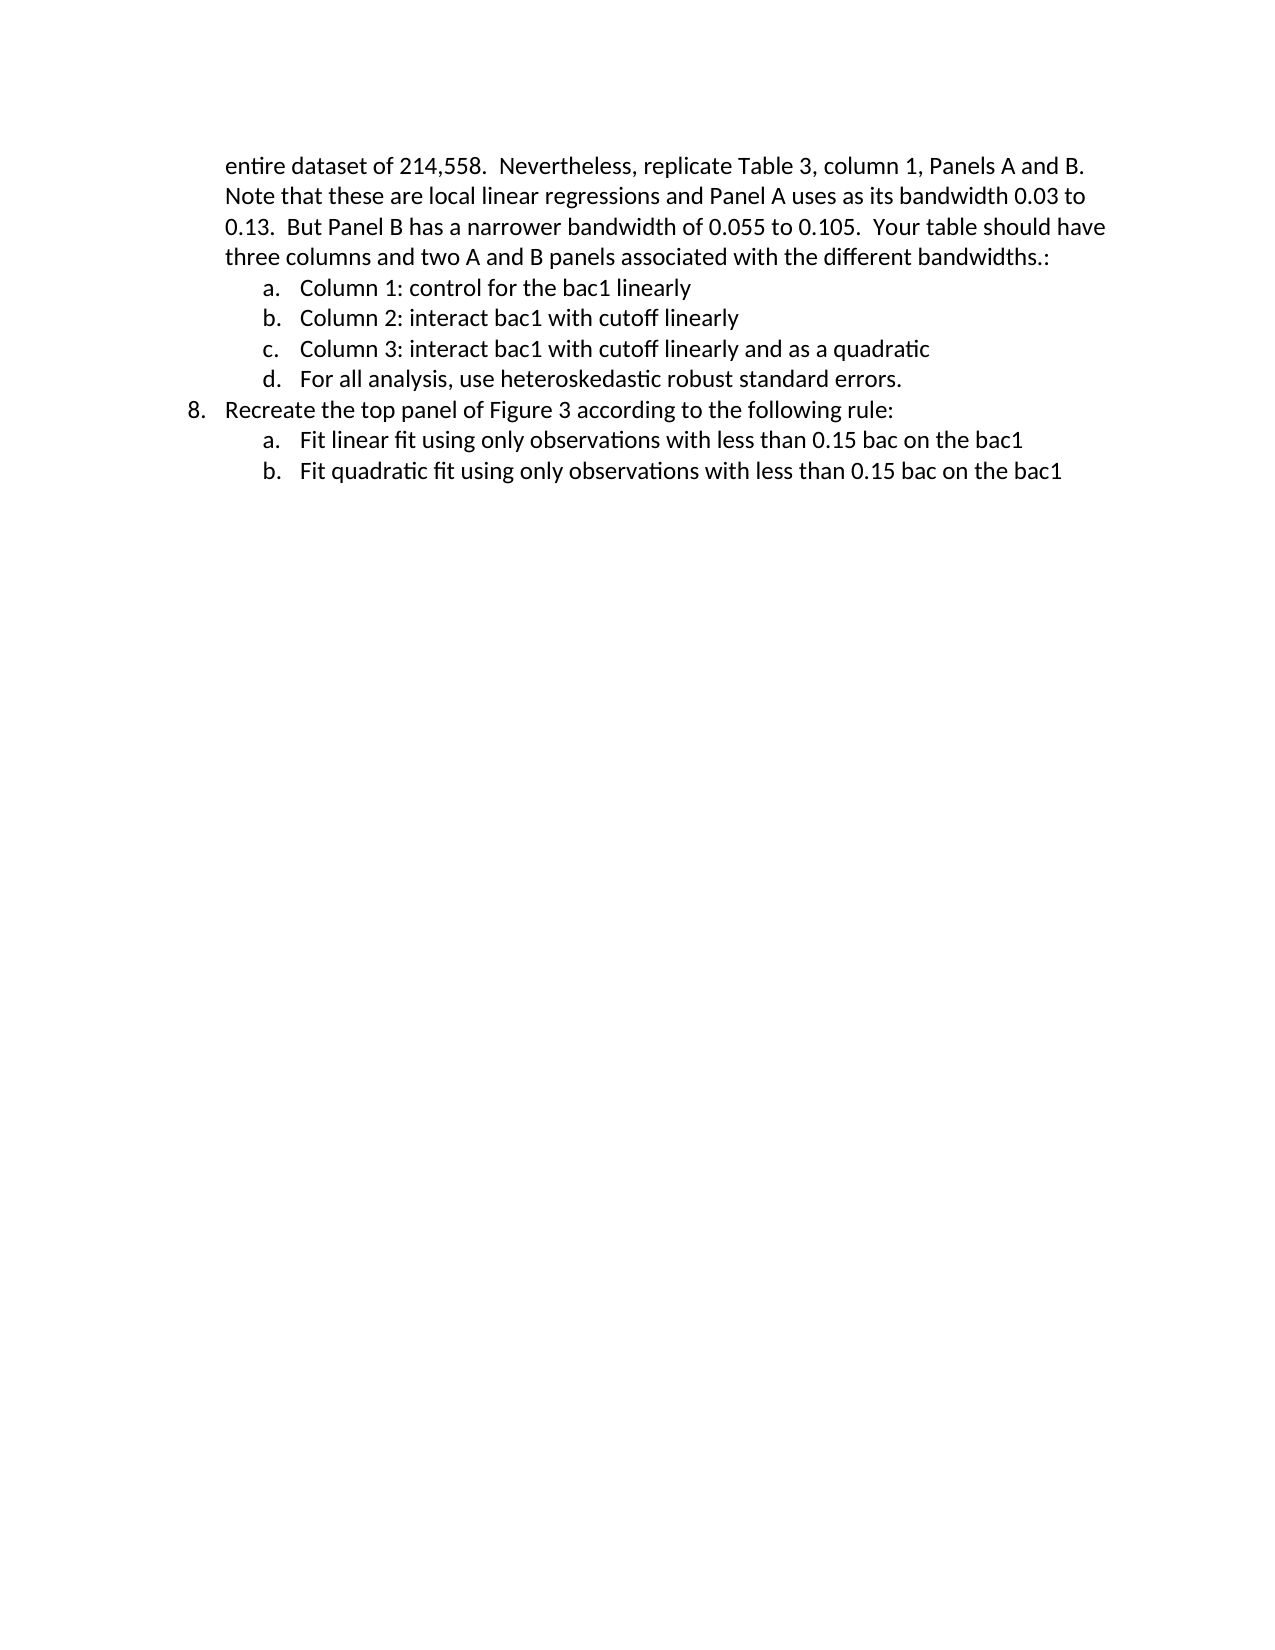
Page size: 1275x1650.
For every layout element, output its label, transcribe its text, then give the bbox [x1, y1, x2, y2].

list Column 2: interact bac1 with cutoff linearly [262, 303, 1125, 333]
list Column 3: interact bac1 with cutoff linearly and as a quadratic [262, 333, 1125, 364]
list Recreate the top panel of Figure 3 according to the following rule: [187, 394, 1125, 425]
list Fit linear fit using only observations with less than 0.15 bac on the bac1 [262, 425, 1125, 455]
list Fit quadratic fit using only observations with less than 0.15 bac on the bac1 [262, 455, 1125, 486]
list Column 1: control for the bac1 linearly [262, 272, 1125, 303]
list For all analysis, use heteroskedastic robust standard errors. [262, 364, 1125, 394]
